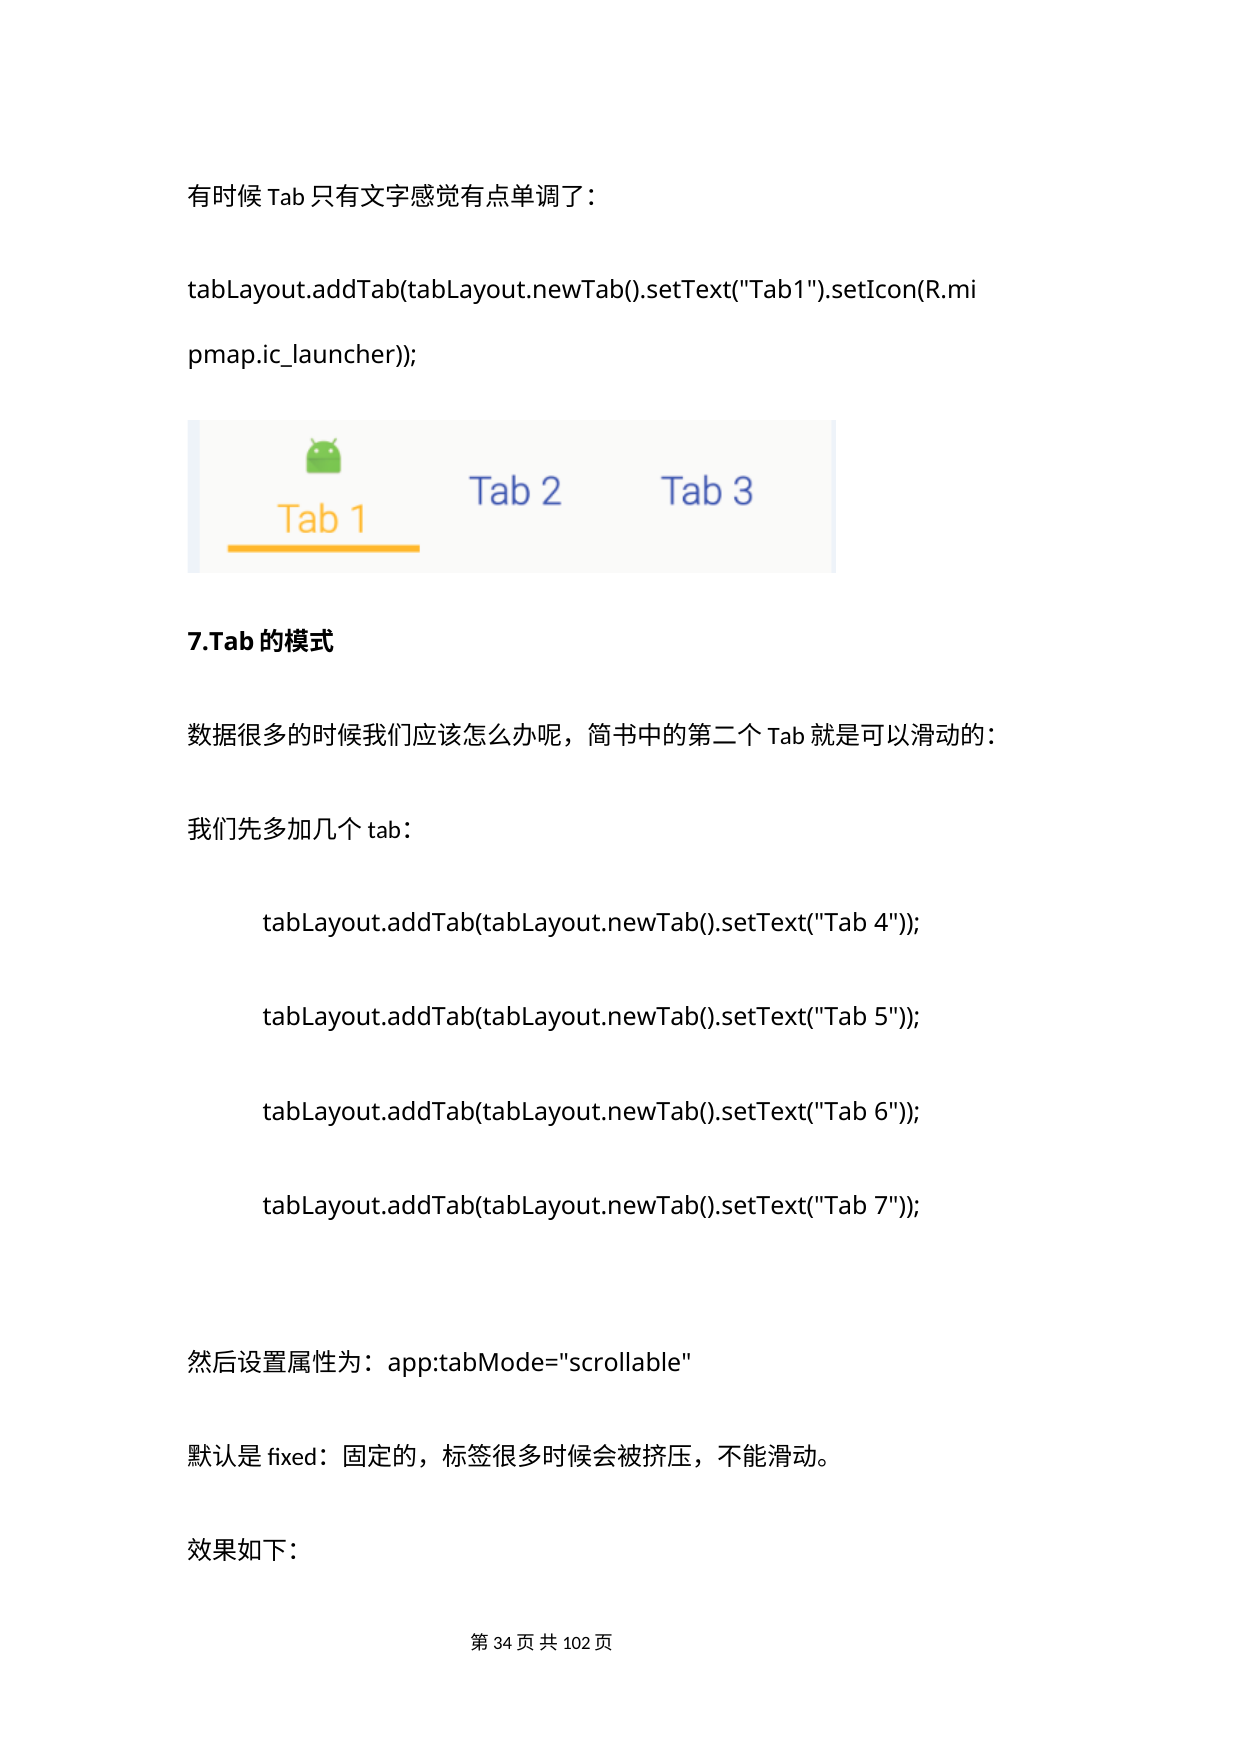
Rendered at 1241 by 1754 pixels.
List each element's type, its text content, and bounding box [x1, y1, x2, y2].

picture [187, 420, 836, 573]
text tabLayout.addTab(tabLayout.newTab().setText("Tab1").setIcon(R.mipmap.ic_launcher)); [187, 256, 978, 386]
text 效果如下： [187, 1516, 1053, 1581]
text 然后设置属性为：app:tabMode="scrollable" [187, 1328, 1053, 1393]
text 我们先多加几个tab： [187, 795, 1053, 860]
text 有时候Tab只有文字感觉有点单调了： [187, 162, 1053, 227]
text 数据很多的时候我们应该怎么办呢，简书中的第二个Tab就是可以滑动的： [187, 701, 1053, 766]
text tabLayout.addTab(tabLayout.newTab().setText("Tab 6")); [262, 1078, 978, 1143]
text 默认是fixed：固定的，标签很多时候会被挤压，不能滑动。 [187, 1422, 1053, 1487]
text tabLayout.addTab(tabLayout.newTab().setText("Tab 4")); [262, 889, 978, 954]
text tabLayout.addTab(tabLayout.newTab().setText("Tab 5")); [262, 984, 978, 1049]
subtitle 7.Tab的模式 [187, 607, 1053, 672]
text tabLayout.addTab(tabLayout.newTab().setText("Tab 7")); [262, 1172, 978, 1237]
